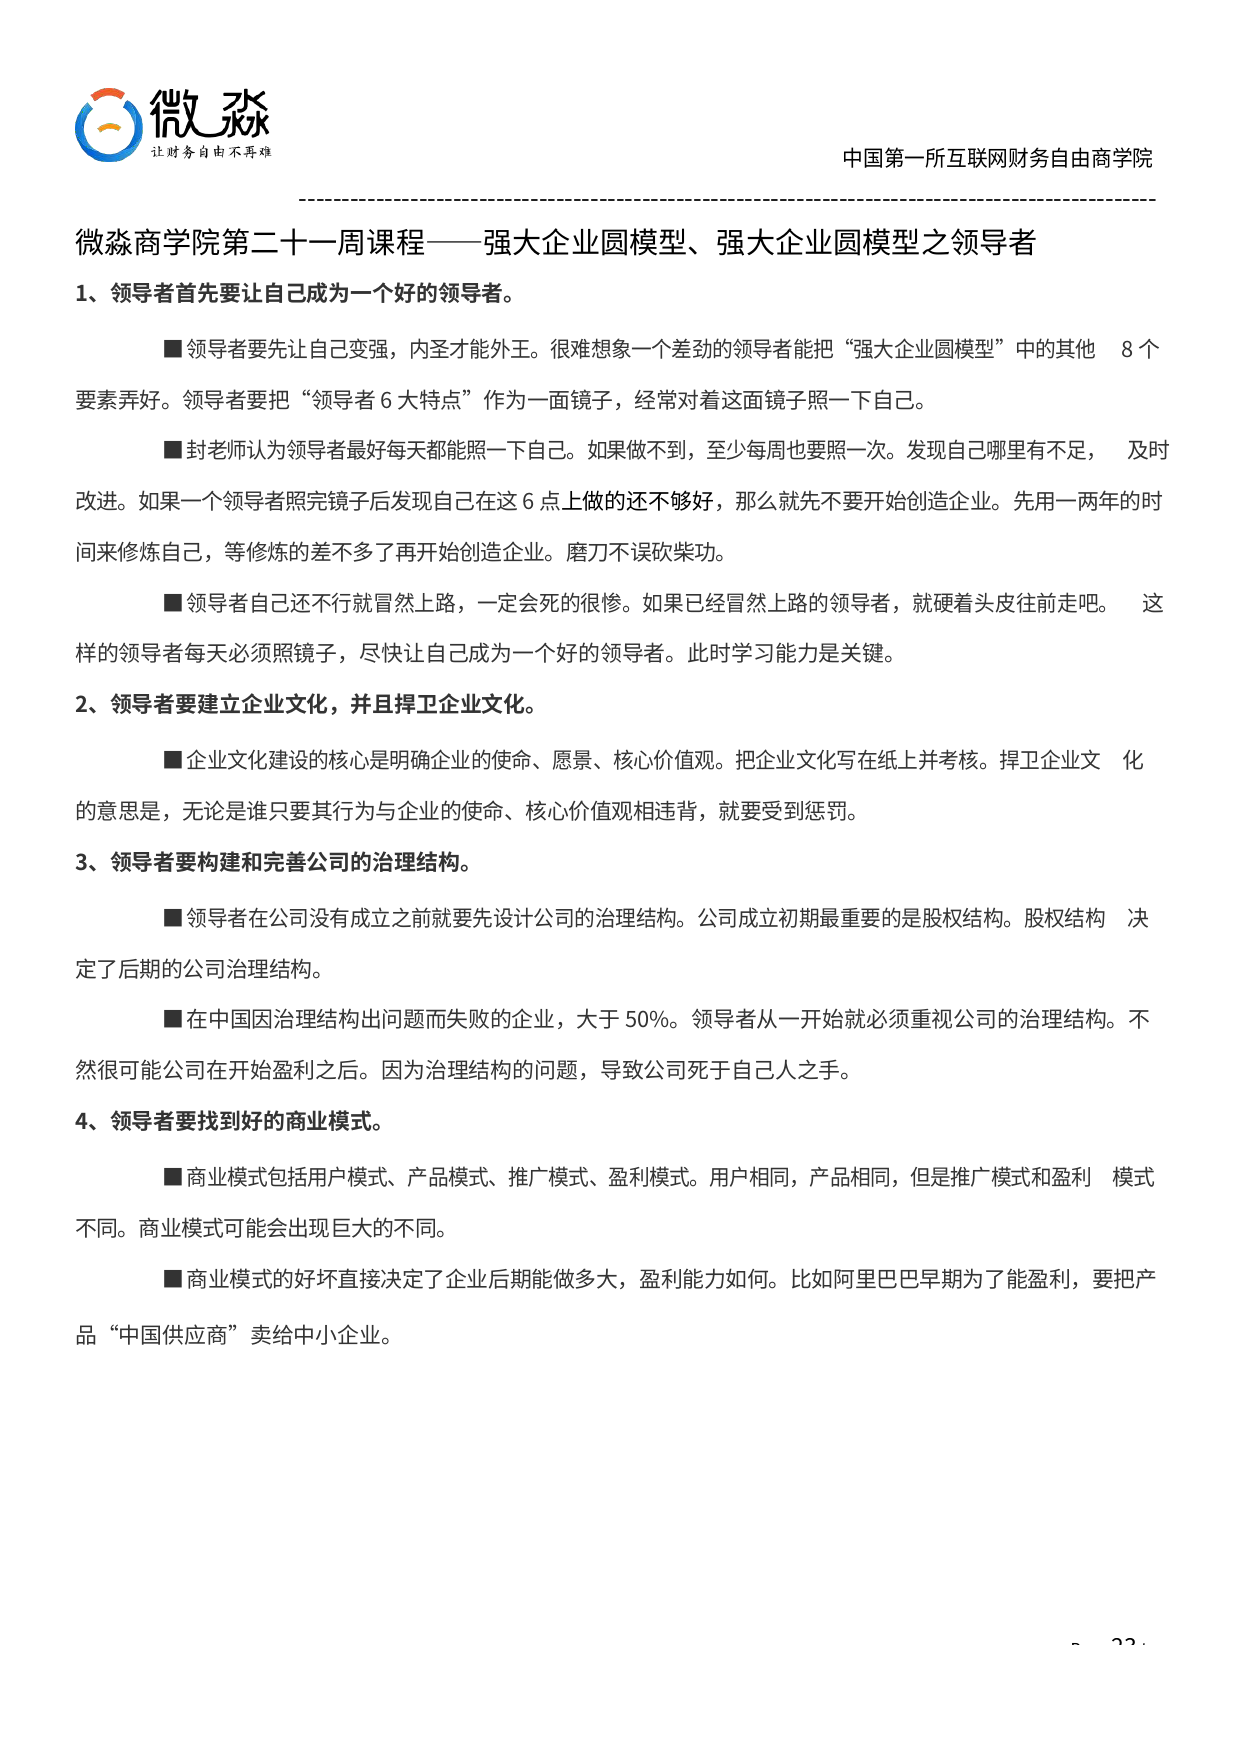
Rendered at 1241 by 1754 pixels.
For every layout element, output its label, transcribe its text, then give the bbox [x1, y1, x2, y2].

list 商业模式的好坏直接决定了企业后期能做多大，盈利能力如何。比如阿里巴巴早期为了能盈利，要把产 [162, 1262, 1188, 1293]
list 领导者在公司没有成立之前就要先设计公司的治理结构。公司成立初期最重要的是股权结构。股权结构 决定了后期的公司治理结构。 [75, 901, 1165, 983]
list 商业模式包括用户模式、产品模式、推广模式、盈利模式。用户相同，产品相同，但是推广模式和盈利 模式不同。商业模式可能会出现巨大的不同。 [75, 1160, 1165, 1243]
list 领导者要先让自己变强，内圣才能外王。很难想象一个差劲的领导者能把“强大企业圆模型”中的其他 8 个要素弄好。领导者要把“领导者 6 大特点”作为一面镜子，经常对着这面镜子照一下自己。 [75, 332, 1165, 414]
list 企业文化建设的核心是明确企业的使命、愿景、核心价值观。把企业文化写在纸上并考核。捍卫企业文 化的意思是，无论是谁只要其行为与企业的使命、核心价值观相违背，就要受到惩罚。 [75, 743, 1165, 826]
subtitle 1、领导者首先要让自己成为一个好的领导者。 [75, 276, 1188, 307]
list 领导者自己还不行就冒然上路，一定会死的很惨。如果已经冒然上路的领导者，就硬着头皮往前走吧。 这样的领导者每天必须照镜子，尽快让自己成为一个好的领导者。此时学习能力是关键。 [75, 586, 1171, 668]
subtitle 2、领导者要建立企业文化，并且捍卫企业文化。 [75, 687, 1188, 719]
list 封老师认为领导者最好每天都能照一下自己。如果做不到，至少每周也要照一次。发现自己哪里有不足， 及时改进。如果一个领导者照完镜子后发现自己在这 6 点上做的还不够好，那么就先不要开始创造企业。先用一两年的时间来修炼自己，等修炼的差不多了再开始创造企业。磨刀不误砍柴功。 [75, 433, 1176, 566]
subtitle 4、领导者要找到好的商业模式。 [75, 1104, 1188, 1136]
text 品“中国供应商”卖给中小企业。 [75, 1318, 1188, 1350]
subtitle 3、领导者要构建和完善公司的治理结构。 [75, 845, 1188, 876]
list 在中国因治理结构出问题而失败的企业，大于 50%。领导者从一开始就必须重视公司的治理结构。不然很可能公司在开始盈利之后。因为治理结构的问题，导致公司死于自己人之手。 [75, 1002, 1156, 1085]
picture [75, 88, 272, 162]
